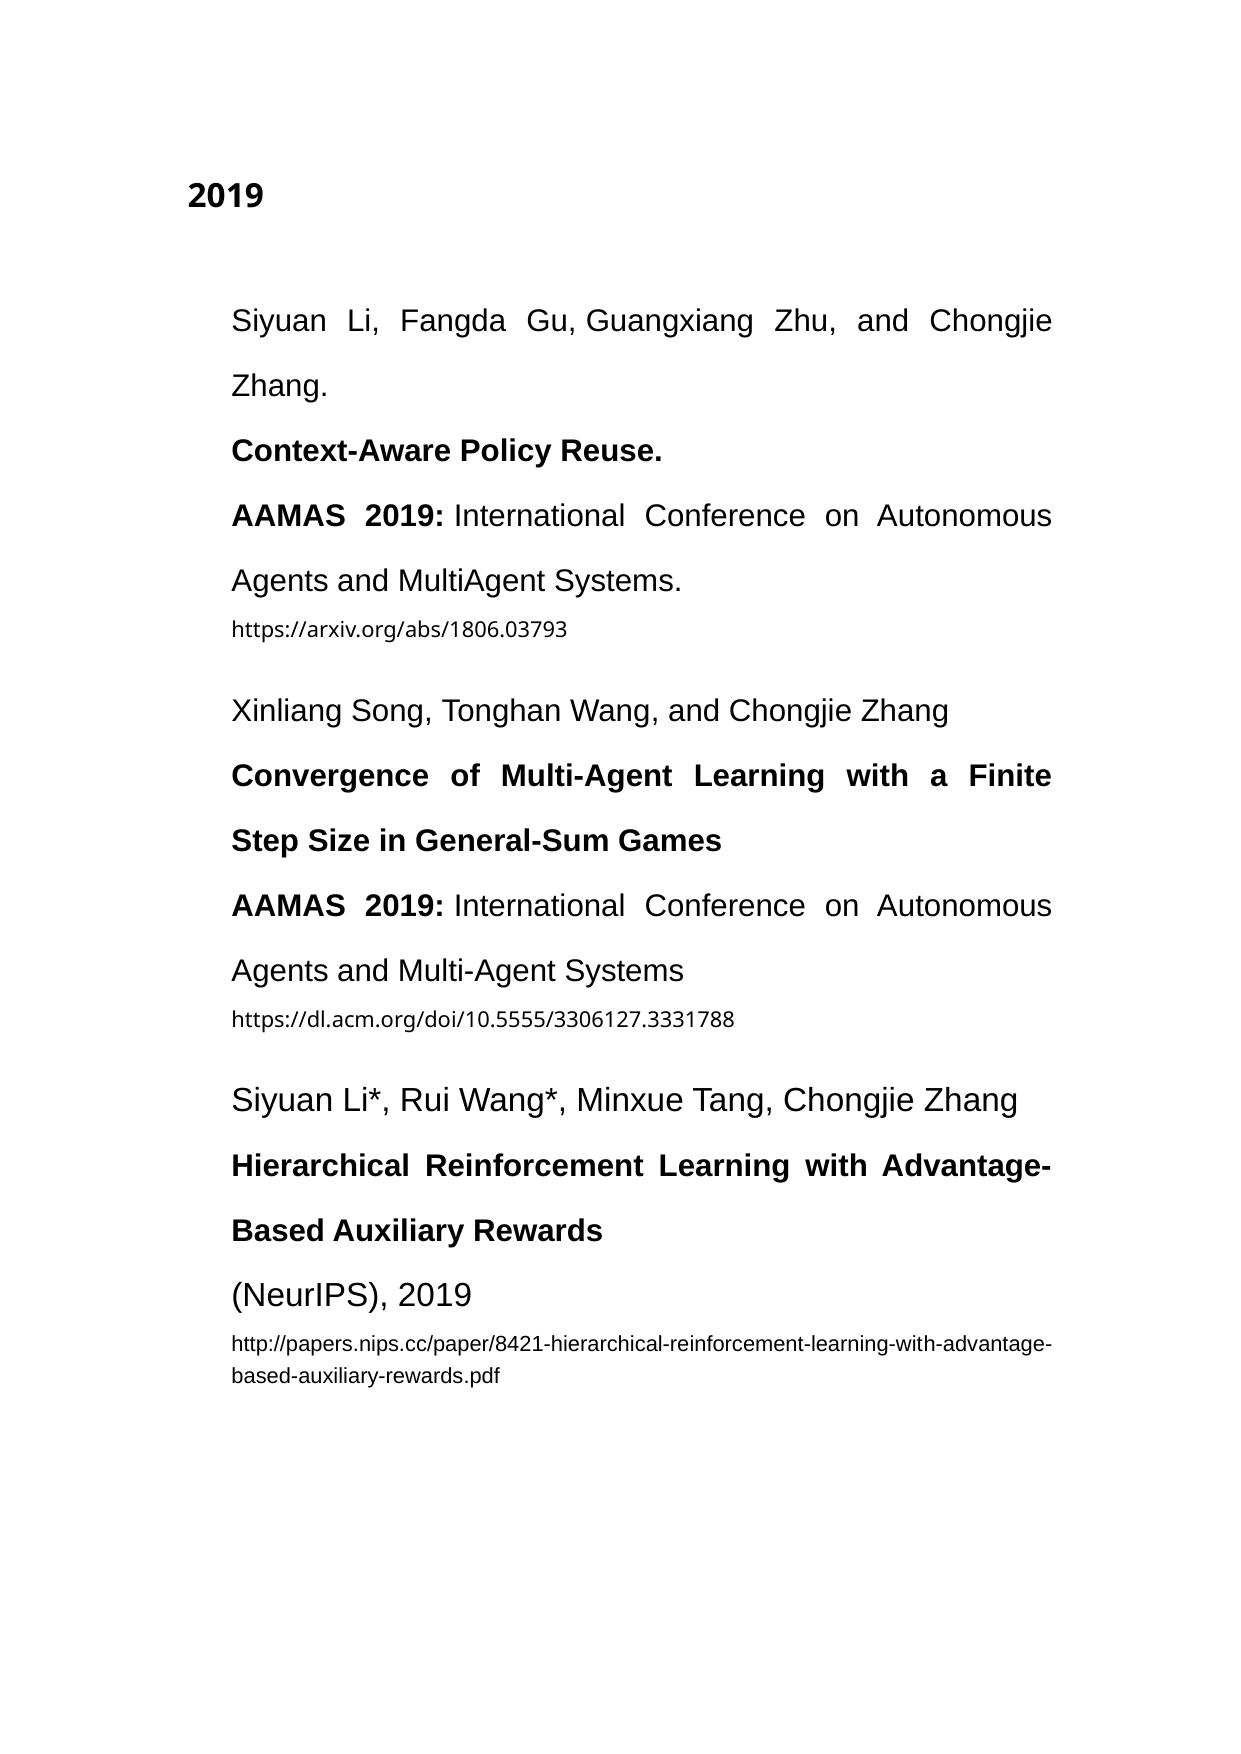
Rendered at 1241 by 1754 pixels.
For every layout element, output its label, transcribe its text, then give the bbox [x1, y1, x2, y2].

subtitle 2019 [187, 162, 1053, 227]
text Siyuan Li*, Rui Wang*, Minxue Tang, Chongjie Zhang [231, 1067, 1053, 1132]
text Siyuan Li, Fangda Gu, Guangxiang Zhu, and Chongjie Zhang. Context-Aware Policy Reuse. AAMAS 2019: International Conference on Autonomous Agents and MultiAgent Systems. [231, 287, 1053, 612]
text http://papers.nips.cc/paper/8421-hierarchical-reinforcement-learning-with-advantage-based-auxiliary-rewards.pdf [231, 1327, 1053, 1392]
text Xinliang Song, Tonghan Wang, and Chongjie Zhang Convergence of Multi-Agent Learning with a Finite Step Size in General-Sum Games AAMAS 2019: International Conference on Autonomous Agents and Multi-Agent Systems [231, 677, 1053, 1002]
text https://arxiv.org/abs/1806.03793 [231, 612, 1053, 677]
text https://dl.acm.org/doi/10.5555/3306127.3331788 [231, 1002, 1053, 1035]
text (NeurIPS), 2019 [231, 1262, 1053, 1327]
text Hierarchical Reinforcement Learning with Advantage-Based Auxiliary Rewards [231, 1132, 1053, 1262]
